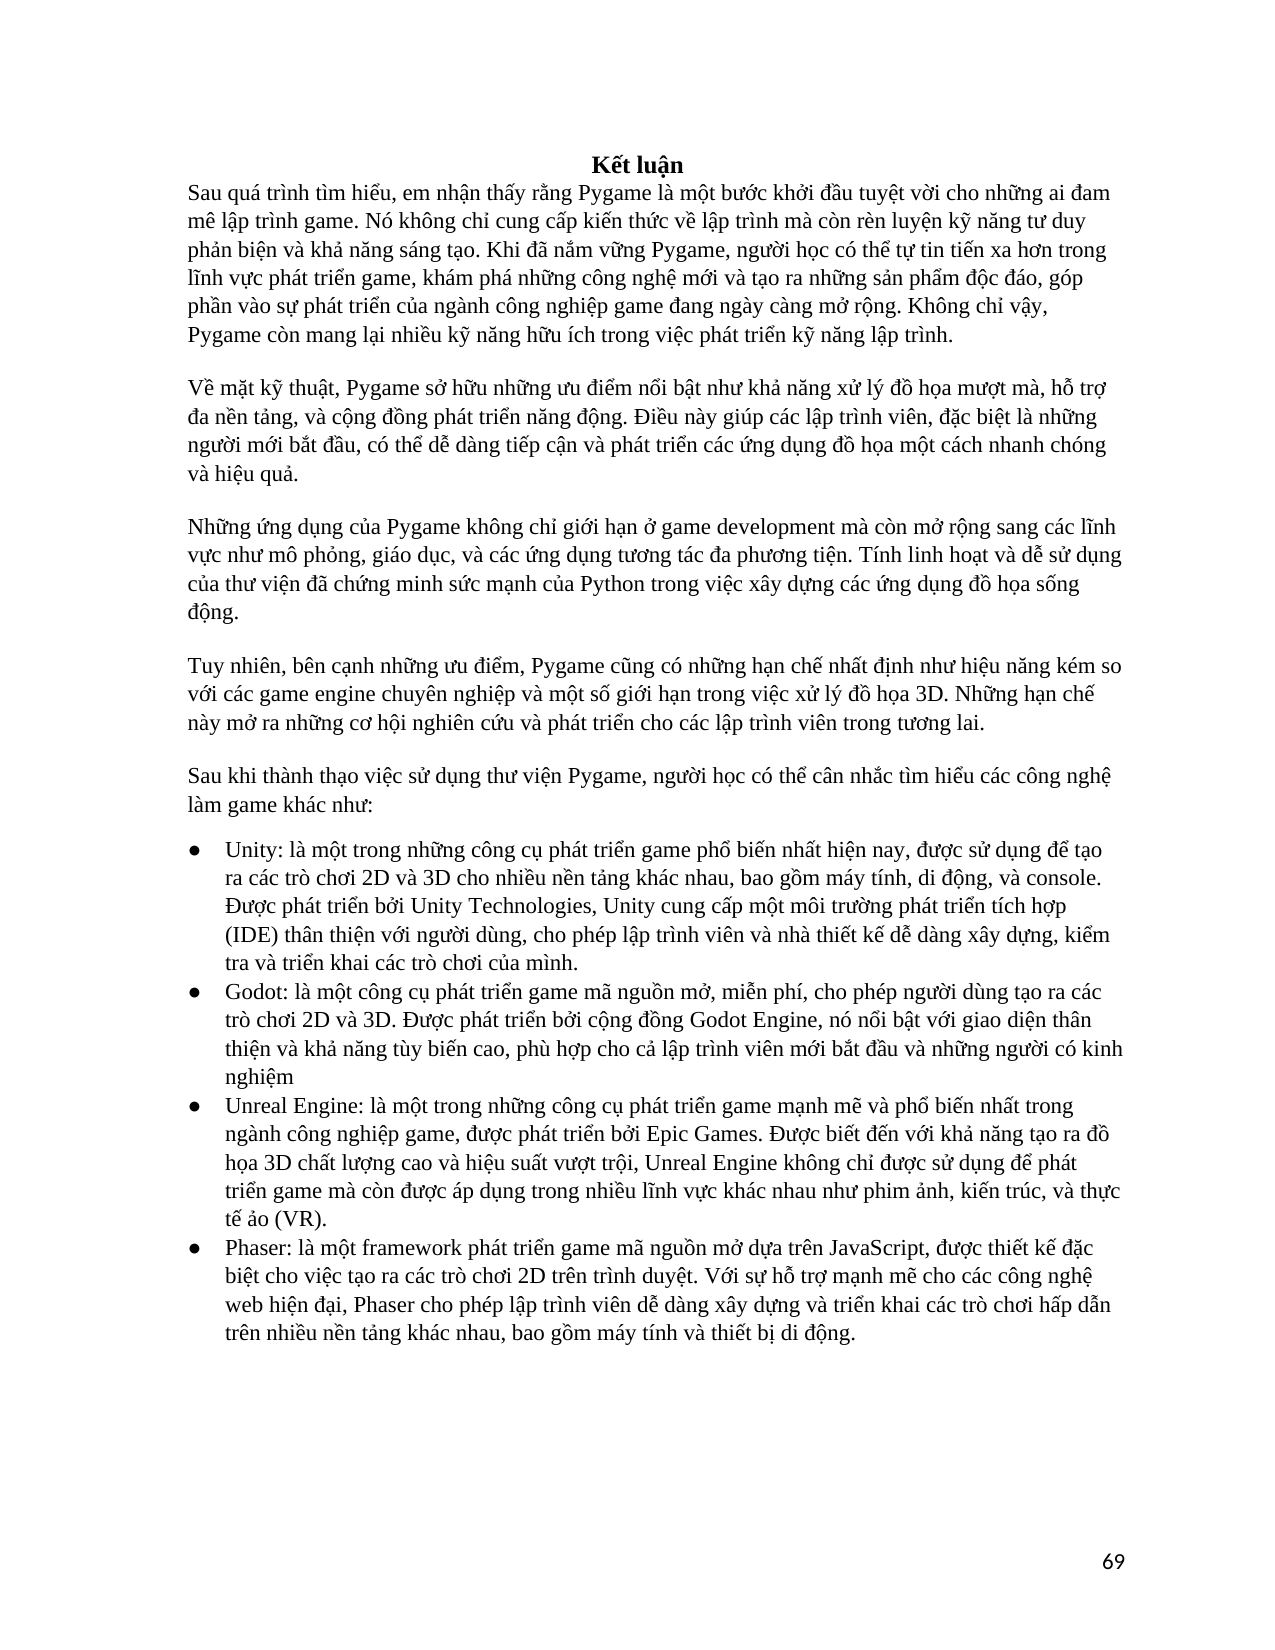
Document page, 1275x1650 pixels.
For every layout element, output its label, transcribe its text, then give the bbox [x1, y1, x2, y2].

list Unity: là một trong những công cụ phát triển game phổ biến nhất hiện nay, được sử dụng để tạo ra các trò chơi 2D và 3D cho nhiều nền tảng khác nhau, bao gồm máy tính, di động, và console. Được phát triển bởi Unity Technologies, Unity cung cấp một môi trường phát triển tích hợp (IDE) thân thiện với người dùng, cho phép lập trình viên và nhà thiết kế dễ dàng xây dựng, kiểm tra và triển khai các trò chơi của mình. [187, 836, 1125, 976]
text Tuy nhiên, bên cạnh những ưu điểm, Pygame cũng có những hạn chế nhất định như hiệu năng kém so với các game engine chuyên nghiệp và một số giới hạn trong việc xử lý đồ họa 3D. Những hạn chế này mở ra những cơ hội nghiên cứu và phát triển cho các lập trình viên trong tương lai. [187, 652, 1125, 735]
text Sau quá trình tìm hiểu, em nhận thấy rằng Pygame là một bước khởi đầu tuyệt vời cho những ai đam mê lập trình game. Nó không chỉ cung cấp kiến thức về lập trình mà còn rèn luyện kỹ năng tư duy phản biện và khả năng sáng tạo. Khi đã nắm vững Pygame, người học có thể tự tin tiến xa hơn trong lĩnh vực phát triển game, khám phá những công nghệ mới và tạo ra những sản phẩm độc đáo, góp phần vào sự phát triển của ngành công nghiệp game đang ngày càng mở rộng. Không chỉ vậy, Pygame còn mang lại nhiều kỹ năng hữu ích trong việc phát triển kỹ năng lập trình. [187, 179, 1125, 347]
list Unreal Engine: là một trong những công cụ phát triển game mạnh mẽ và phổ biến nhất trong ngành công nghiệp game, được phát triển bởi Epic Games. Được biết đến với khả năng tạo ra đồ họa 3D chất lượng cao và hiệu suất vượt trội, Unreal Engine không chỉ được sử dụng để phát triển game mà còn được áp dụng trong nhiều lĩnh vực khác nhau như phim ảnh, kiến trúc, và thực tế ảo (VR). [187, 1092, 1125, 1232]
text Những ứng dụng của Pygame không chỉ giới hạn ở game development mà còn mở rộng sang các lĩnh vực như mô phỏng, giáo dục, và các ứng dụng tương tác đa phương tiện. Tính linh hoạt và dễ sử dụng của thư viện đã chứng minh sức mạnh của Python trong việc xây dựng các ứng dụng đồ họa sống động. [187, 513, 1125, 625]
list Godot: là một công cụ phát triển game mã nguồn mở, miễn phí, cho phép người dùng tạo ra các trò chơi 2D và 3D. Được phát triển bởi cộng đồng Godot Engine, nó nổi bật với giao diện thân thiện và khả năng tùy biến cao, phù hợp cho cả lập trình viên mới bắt đầu và những người có kinh nghiệm [187, 978, 1125, 1089]
text Sau khi thành thạo việc sử dụng thư viện Pygame, người học có thể cân nhắc tìm hiểu các công nghệ làm game khác như: [187, 762, 1125, 817]
subtitle Kết luận [150, 150, 1125, 179]
list Phaser: là một framework phát triển game mã nguồn mở dựa trên JavaScript, được thiết kế đặc biệt cho việc tạo ra các trò chơi 2D trên trình duyệt. Với sự hỗ trợ mạnh mẽ cho các công nghệ web hiện đại, Phaser cho phép lập trình viên dễ dàng xây dựng và triển khai các trò chơi hấp dẫn trên nhiều nền tảng khác nhau, bao gồm máy tính và thiết bị di động. [187, 1234, 1125, 1346]
text Về mặt kỹ thuật, Pygame sở hữu những ưu điểm nổi bật như khả năng xử lý đồ họa mượt mà, hỗ trợ đa nền tảng, và cộng đồng phát triển năng động. Điều này giúp các lập trình viên, đặc biệt là những người mới bắt đầu, có thể dễ dàng tiếp cận và phát triển các ứng dụng đồ họa một cách nhanh chóng và hiệu quả. [187, 374, 1125, 486]
